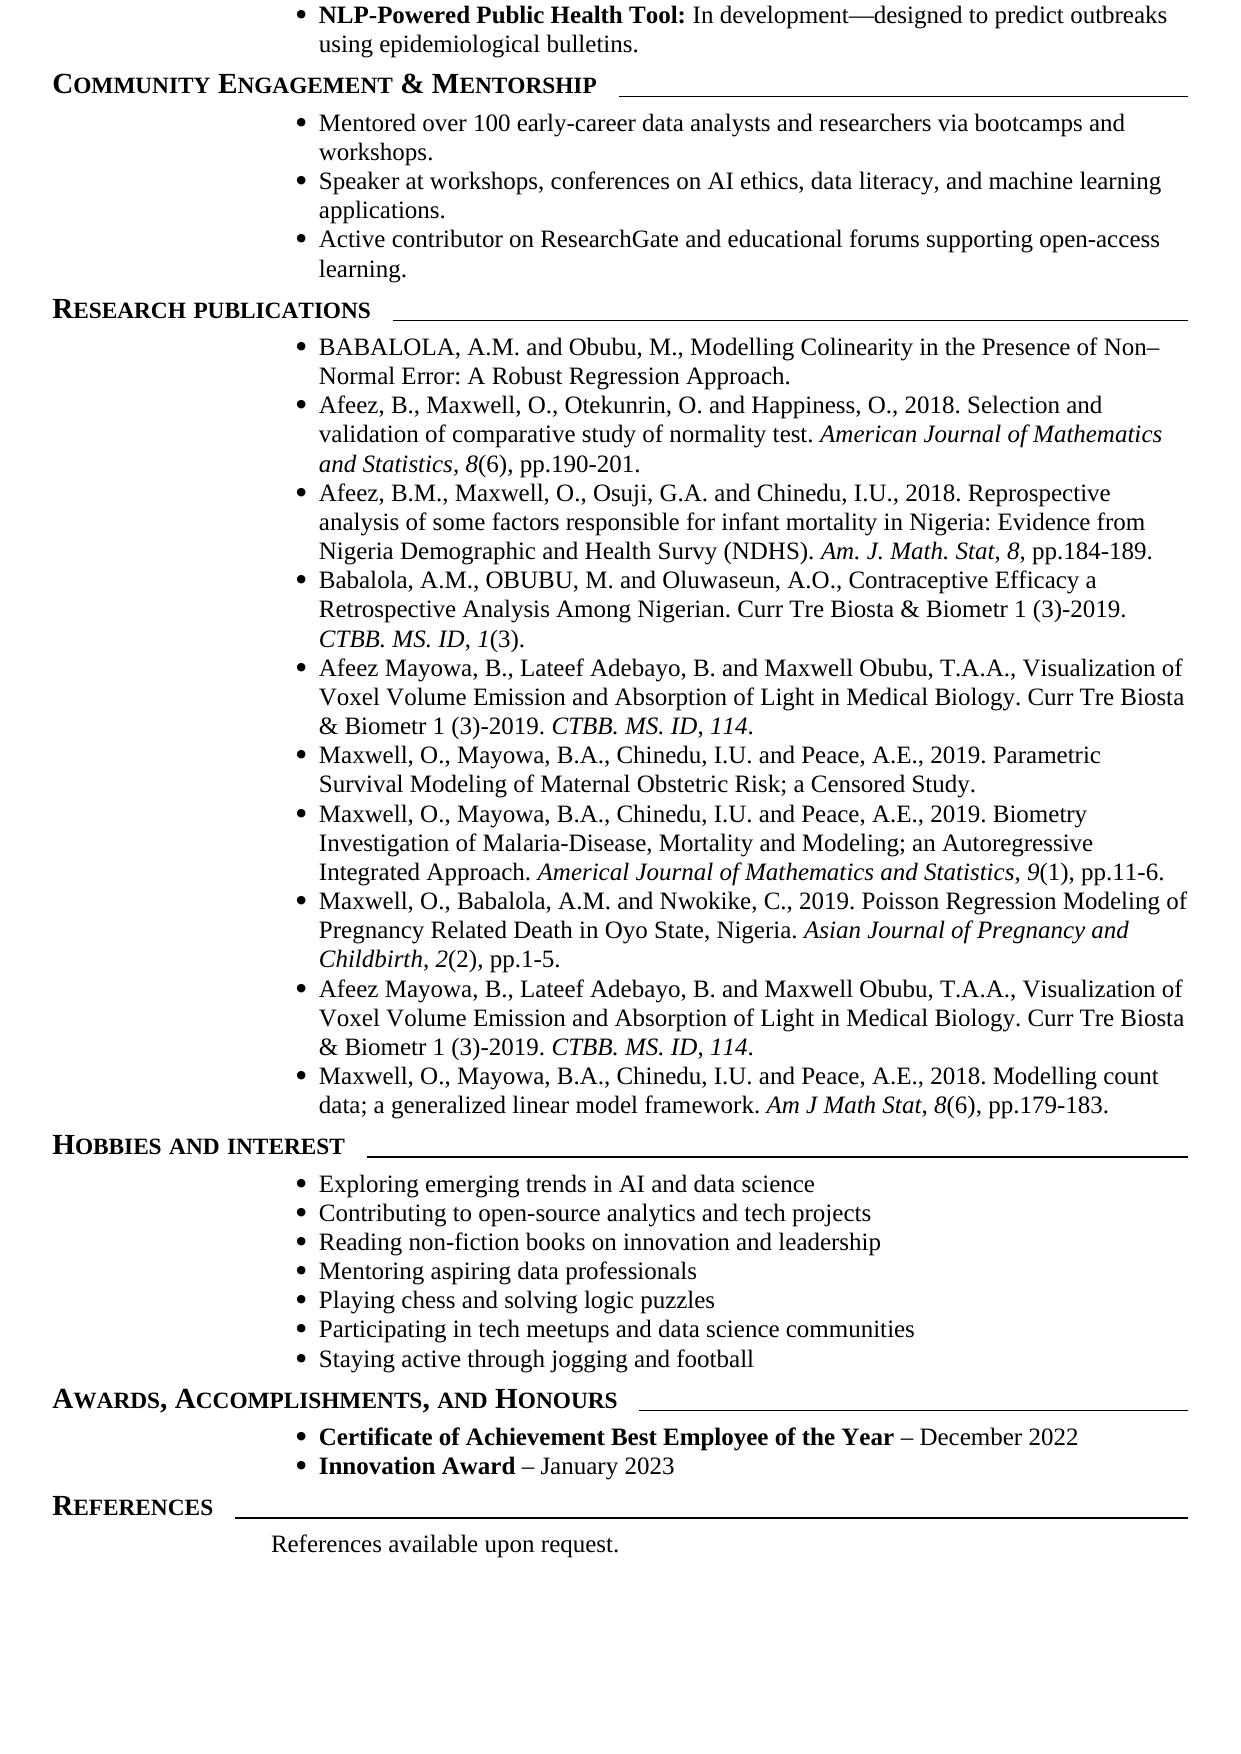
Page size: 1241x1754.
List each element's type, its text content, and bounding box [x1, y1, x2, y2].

title Research publications [52, 291, 1188, 326]
list BABALOLA, A.M. and Obubu, M., Modelling Colinearity in the Presence of Non–Normal Error: A Robust Regression Approach. [297, 332, 1188, 390]
list Afeez Mayowa, B., Lateef Adebayo, B. and Maxwell Obubu, T.A.A., Visualization of Voxel Volume Emission and Absorption of Light in Medical Biology. Curr Tre Biosta & Biometr 1 (3)-2019. CTBB. MS. ID, 114. [297, 652, 1188, 740]
list Maxwell, O., Mayowa, B.A., Chinedu, I.U. and Peace, A.E., 2019. Biometry Investigation of Malaria-Disease, Mortality and Modeling; an Autoregressive Integrated Approach. Americal Journal of Mathematics and Statistics, 9(1), pp.11-6. [297, 798, 1188, 886]
list Contributing to open-source analytics and tech projects [297, 1197, 1188, 1227]
title Community Engagement & Mentorship [52, 67, 1188, 102]
title References [52, 1488, 1188, 1524]
list Certificate of Achievement Best Employee of the Year – December 2022 [297, 1422, 1188, 1451]
list Afeez, B.M., Maxwell, O., Osuji, G.A. and Chinedu, I.U., 2018. Reprospective analysis of some factors responsible for infant mortality in Nigeria: Evidence from Nigeria Demographic and Health Survy (NDHS). Am. J. Math. Stat, 8, pp.184-189. [297, 477, 1188, 565]
list Active contributor on ResearchGate and educational forums supporting open-access learning. [297, 224, 1188, 282]
list Staying active through jogging and football [297, 1343, 1188, 1372]
list Maxwell, O., Mayowa, B.A., Chinedu, I.U. and Peace, A.E., 2018. Modelling count data; a generalized linear model framework. Am J Math Stat, 8(6), pp.179-183. [297, 1061, 1188, 1119]
title Awards, Accomplishments, and Honours [52, 1381, 1188, 1416]
list Mentoring aspiring data professionals [297, 1256, 1188, 1285]
list Innovation Award – January 2023 [297, 1451, 1188, 1480]
list Playing chess and solving logic puzzles [297, 1285, 1188, 1314]
list Afeez, B., Maxwell, O., Otekunrin, O. and Happiness, O., 2018. Selection and validation of comparative study of normality test. American Journal of Mathematics and Statistics, 8(6), pp.190-201. [297, 390, 1188, 477]
list Afeez Mayowa, B., Lateef Adebayo, B. and Maxwell Obubu, T.A.A., Visualization of Voxel Volume Emission and Absorption of Light in Medical Biology. Curr Tre Biosta & Biometr 1 (3)-2019. CTBB. MS. ID, 114. [297, 973, 1188, 1061]
list Exploring emerging trends in AI and data science [297, 1168, 1188, 1197]
list Maxwell, O., Mayowa, B.A., Chinedu, I.U. and Peace, A.E., 2019. Parametric Survival Modeling of Maternal Obstetric Risk; a Censored Study. [297, 740, 1188, 798]
list Reading non-fiction books on innovation and leadership [297, 1227, 1188, 1256]
list Mentored over 100 early-career data analysts and researchers via bootcamps and workshops. [297, 107, 1188, 166]
list Speaker at workshops, conferences on AI ethics, data literacy, and machine learning applications. [297, 166, 1188, 224]
text References available upon request. [271, 1529, 1188, 1558]
list NLP-Powered Public Health Tool: In development—designed to predict outbreaks using epidemiological bulletins. [297, 0, 1188, 58]
list Participating in tech meetups and data science communities [297, 1314, 1188, 1343]
title Hobbies and interest [52, 1127, 1188, 1163]
list Maxwell, O., Babalola, A.M. and Nwokike, C., 2019. Poisson Regression Modeling of Pregnancy Related Death in Oyo State, Nigeria. Asian Journal of Pregnancy and Childbirth, 2(2), pp.1-5. [297, 886, 1188, 973]
list Babalola, A.M., OBUBU, M. and Oluwaseun, A.O., Contraceptive Efficacy a Retrospective Analysis Among Nigerian. Curr Tre Biosta & Biometr 1 (3)-2019. CTBB. MS. ID, 1(3). [297, 565, 1188, 652]
